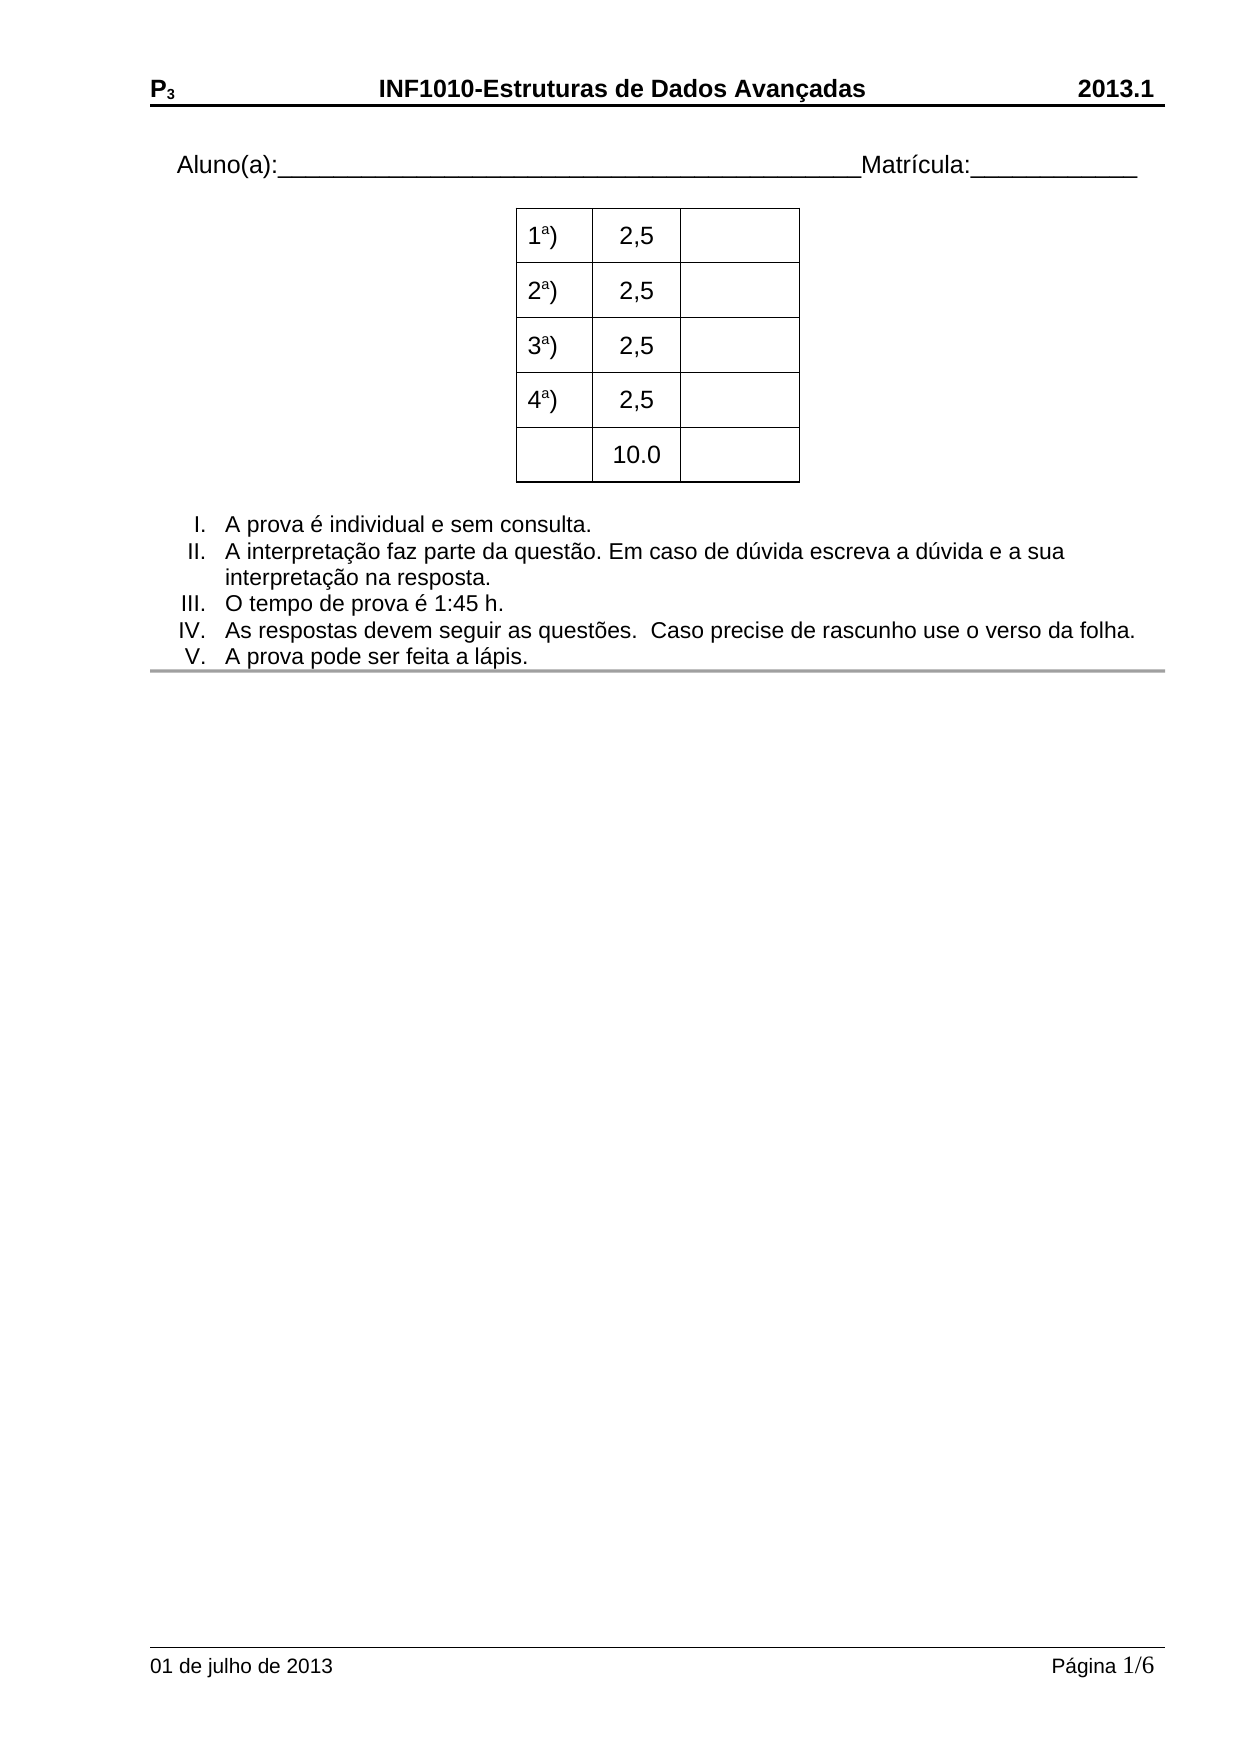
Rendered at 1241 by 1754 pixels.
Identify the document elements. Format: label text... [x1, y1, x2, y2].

table_header [681, 209, 799, 262]
list As respostas devem seguir as questões. Caso precise de rascunho use o verso da folha. [206, 617, 1165, 643]
table_cell [681, 318, 799, 372]
list A prova pode ser feita a lápis. [206, 643, 1165, 669]
title Aluno(a):__________________________________________Matrícula:____________ [150, 150, 1165, 179]
table_cell 2,5 [593, 318, 680, 372]
table_cell 3a) [517, 318, 592, 372]
table_cell [517, 428, 592, 481]
table_cell 2,5 [593, 373, 680, 427]
table_header 1a) [517, 209, 592, 262]
table_header 2,5 [593, 209, 680, 262]
table_cell [681, 428, 799, 481]
table_cell [681, 263, 799, 317]
table_cell [681, 373, 799, 427]
table_cell 4a) [517, 373, 592, 427]
list A prova é individual e sem consulta. [206, 511, 1165, 538]
table_cell 2,5 [593, 263, 680, 317]
list A interpretação faz parte da questão. Em caso de dúvida escreva a dúvida e a sua interpretação na resposta. [206, 538, 1165, 590]
table_cell 2a) [517, 263, 592, 317]
list O tempo de prova é 1:45 h. [206, 590, 1165, 617]
table_cell 10.0 [593, 428, 680, 481]
